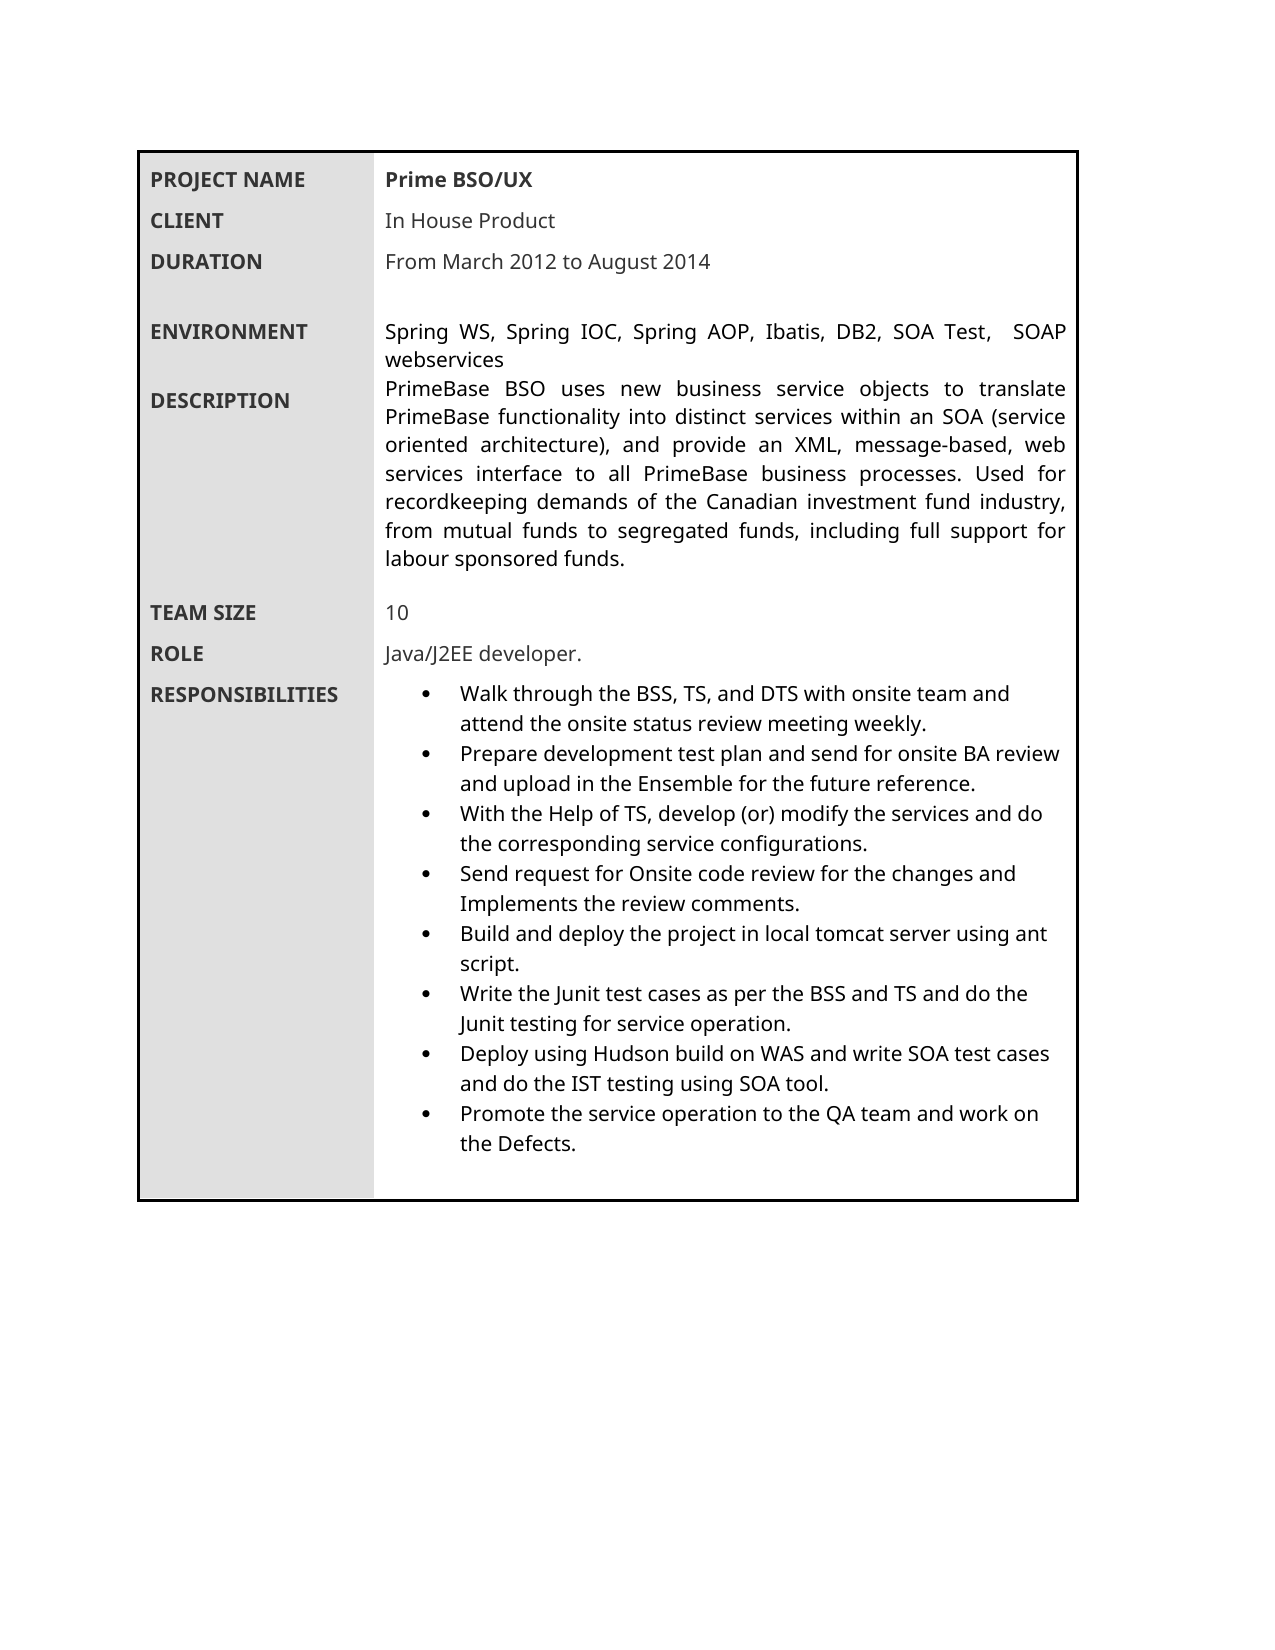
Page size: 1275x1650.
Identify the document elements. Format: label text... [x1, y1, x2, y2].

table_cell RESPONSIBILITIES [140, 667, 374, 1198]
table_cell 10 Java/J2EE developer. [374, 585, 1076, 667]
table_cell Walk through the BSS, TS, and DTS with onsite team and attend the onsite status review meeting weekly. Prepare development test plan and send for onsite BA review and upload in the Ensemble for the future reference. With the Help of TS, develop (or) modify the services and do the corresponding service configurations. Send request for Onsite code review for the changes and Implements the review comments. Build and deploy the project in local tomcat server using ant script. Write the Junit test cases as per the BSS and TS and do the Junit testing for service operation. Deploy using Hudson build on WAS and write SOA test cases and do the IST testing using SOA tool. Promote the service operation to the QA team and work on the Defects. [374, 667, 1076, 1198]
table_cell TEAM SIZE ROLE [140, 585, 374, 667]
table_header PROJECT NAME [140, 153, 374, 194]
table_header Prime BSO/UX [374, 153, 1076, 194]
table_cell In House Product [374, 194, 1076, 235]
table_cell Spring WS, Spring IOC, Spring AOP, Ibatis, DB2, SOA Test, SOAP webservices [374, 304, 1076, 374]
table_cell PrimeBase BSO uses new business service objects to translate PrimeBase functionality into distinct services within an SOA (service oriented architecture), and provide an XML, message-based, web services interface to all PrimeBase business processes. Used for recordkeeping demands of the Canadian investment fund industry, from mutual funds to segregated funds, including full support for labour sponsored funds. [374, 374, 1076, 585]
table_cell CLIENT [140, 194, 374, 235]
table_cell From March 2012 to August 2014 [374, 235, 1076, 304]
table_cell ENVIRONMENT [140, 304, 374, 374]
table_cell DURATION [140, 235, 374, 304]
table_cell DESCRIPTION [140, 374, 374, 585]
